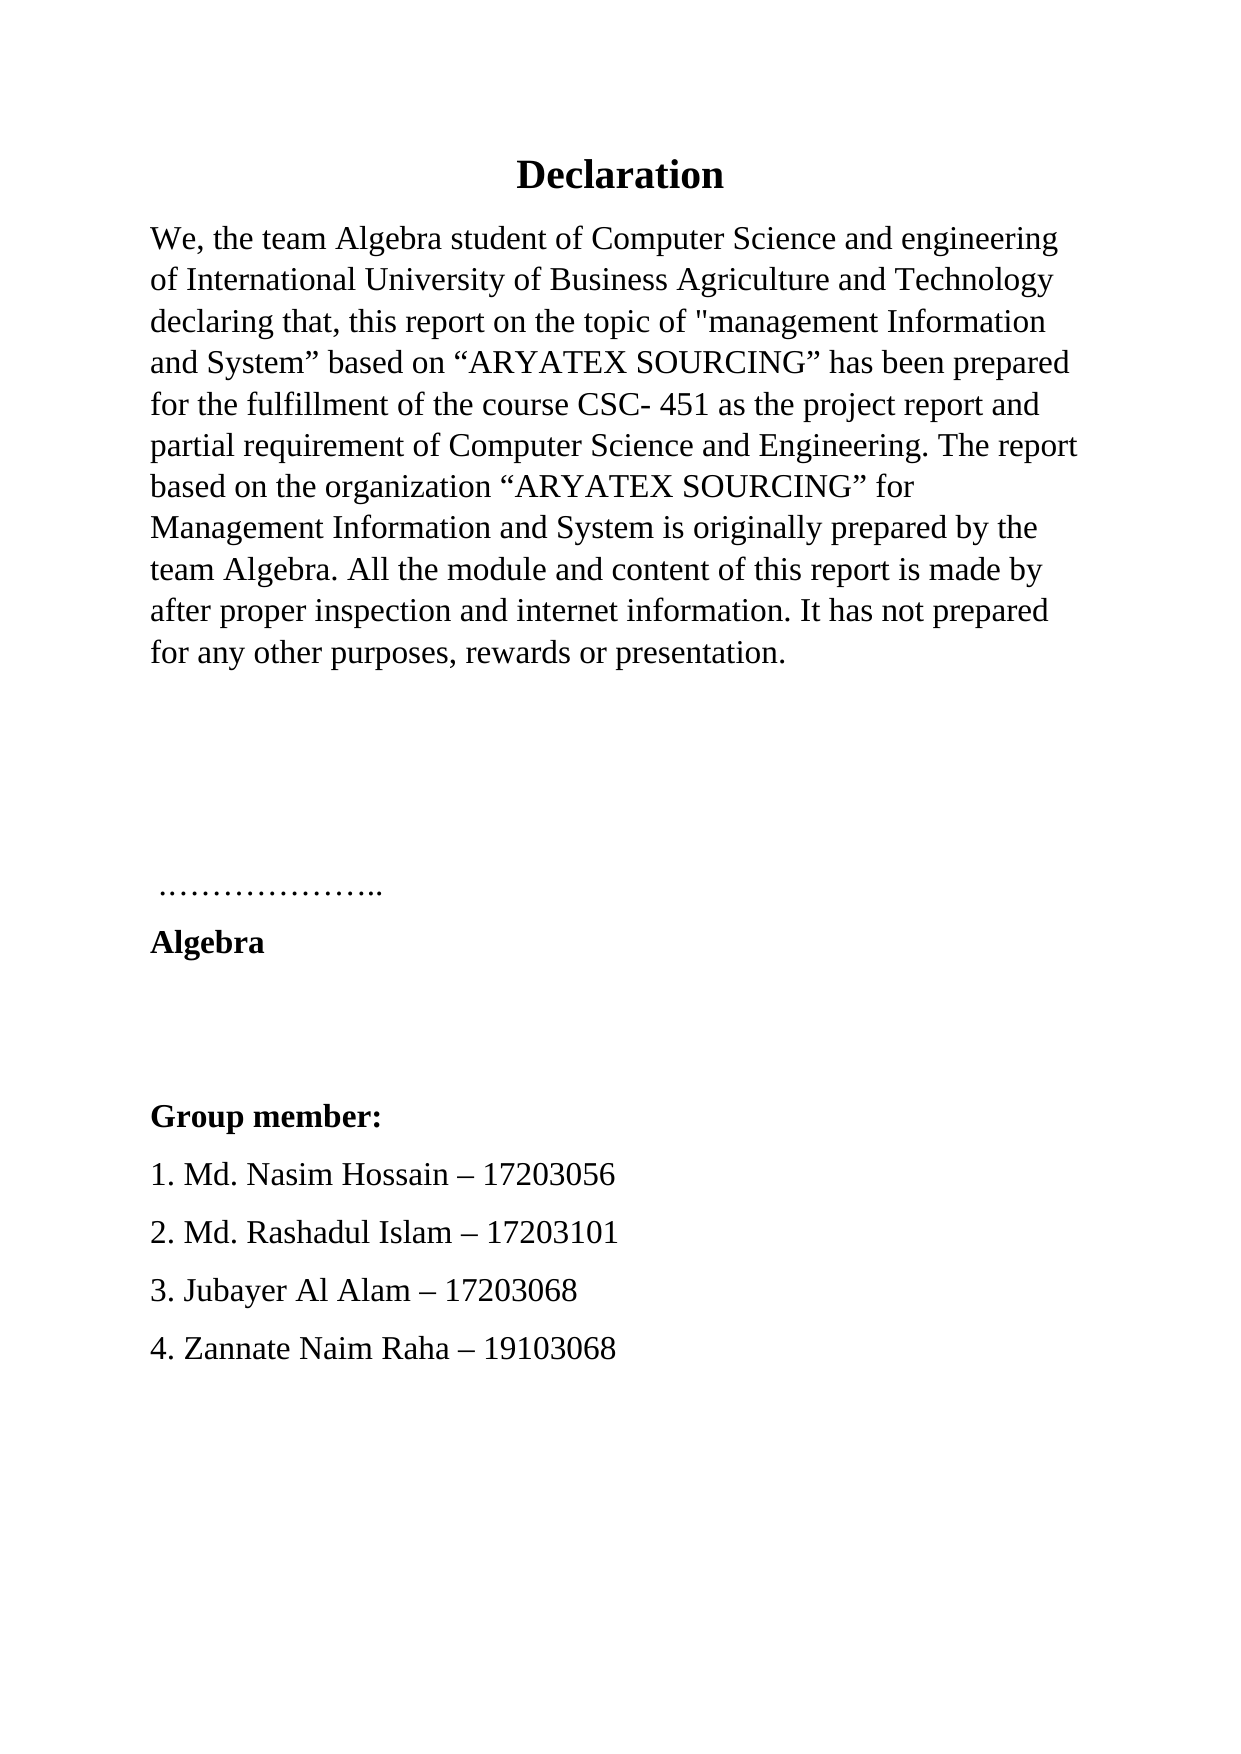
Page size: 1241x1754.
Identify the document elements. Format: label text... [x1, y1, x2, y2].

text 1. Md. Nasim Hossain – 17203056 [150, 1154, 1090, 1192]
text Group member: [150, 1096, 1090, 1134]
text .……………….. [150, 864, 1090, 902]
text Declaration [150, 150, 1090, 198]
text 4. Zannate Naim Raha – 19103068 [150, 1328, 1090, 1366]
text We, the team Algebra student of Computer Science and engineering of International University of Business Agriculture and Technology declaring that, this report on the topic of "management Information and System” based on “ARYATEX SOURCING” has been prepared for the fulfillment of the course CSC- 451 as the project report and partial requirement of Computer Science and Engineering. The report based on the organization “ARYATEX SOURCING” for Management Information and System is originally prepared by the team Algebra. All the module and content of this report is made by after proper inspection and internet information. It has not prepared for any other purposes, rewards or presentation. [150, 218, 1090, 670]
text Algebra [150, 922, 1090, 960]
text 2. Md. Rashadul Islam – 17203101 [150, 1212, 1090, 1250]
text 3. Jubayer Al Alam – 17203068 [150, 1270, 1090, 1308]
